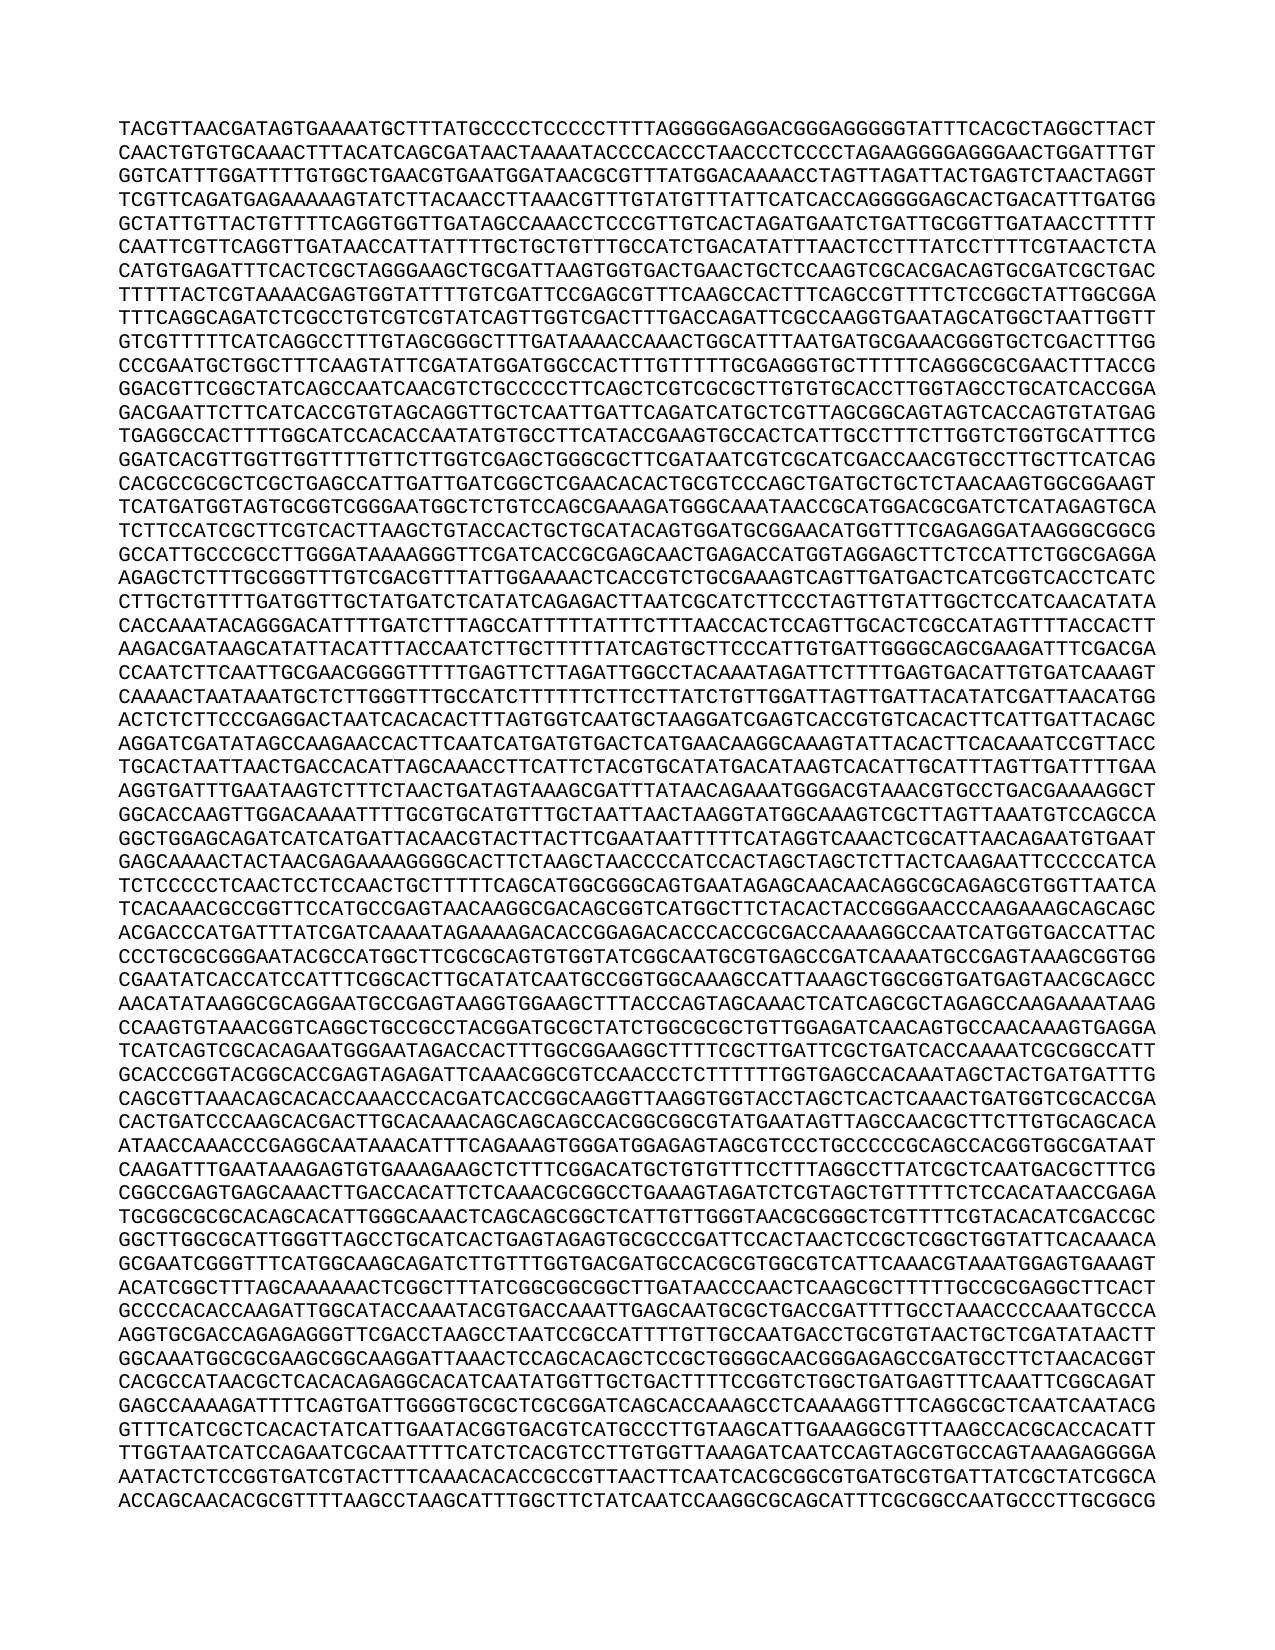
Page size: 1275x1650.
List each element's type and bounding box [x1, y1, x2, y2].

text [118, 118, 1157, 1513]
